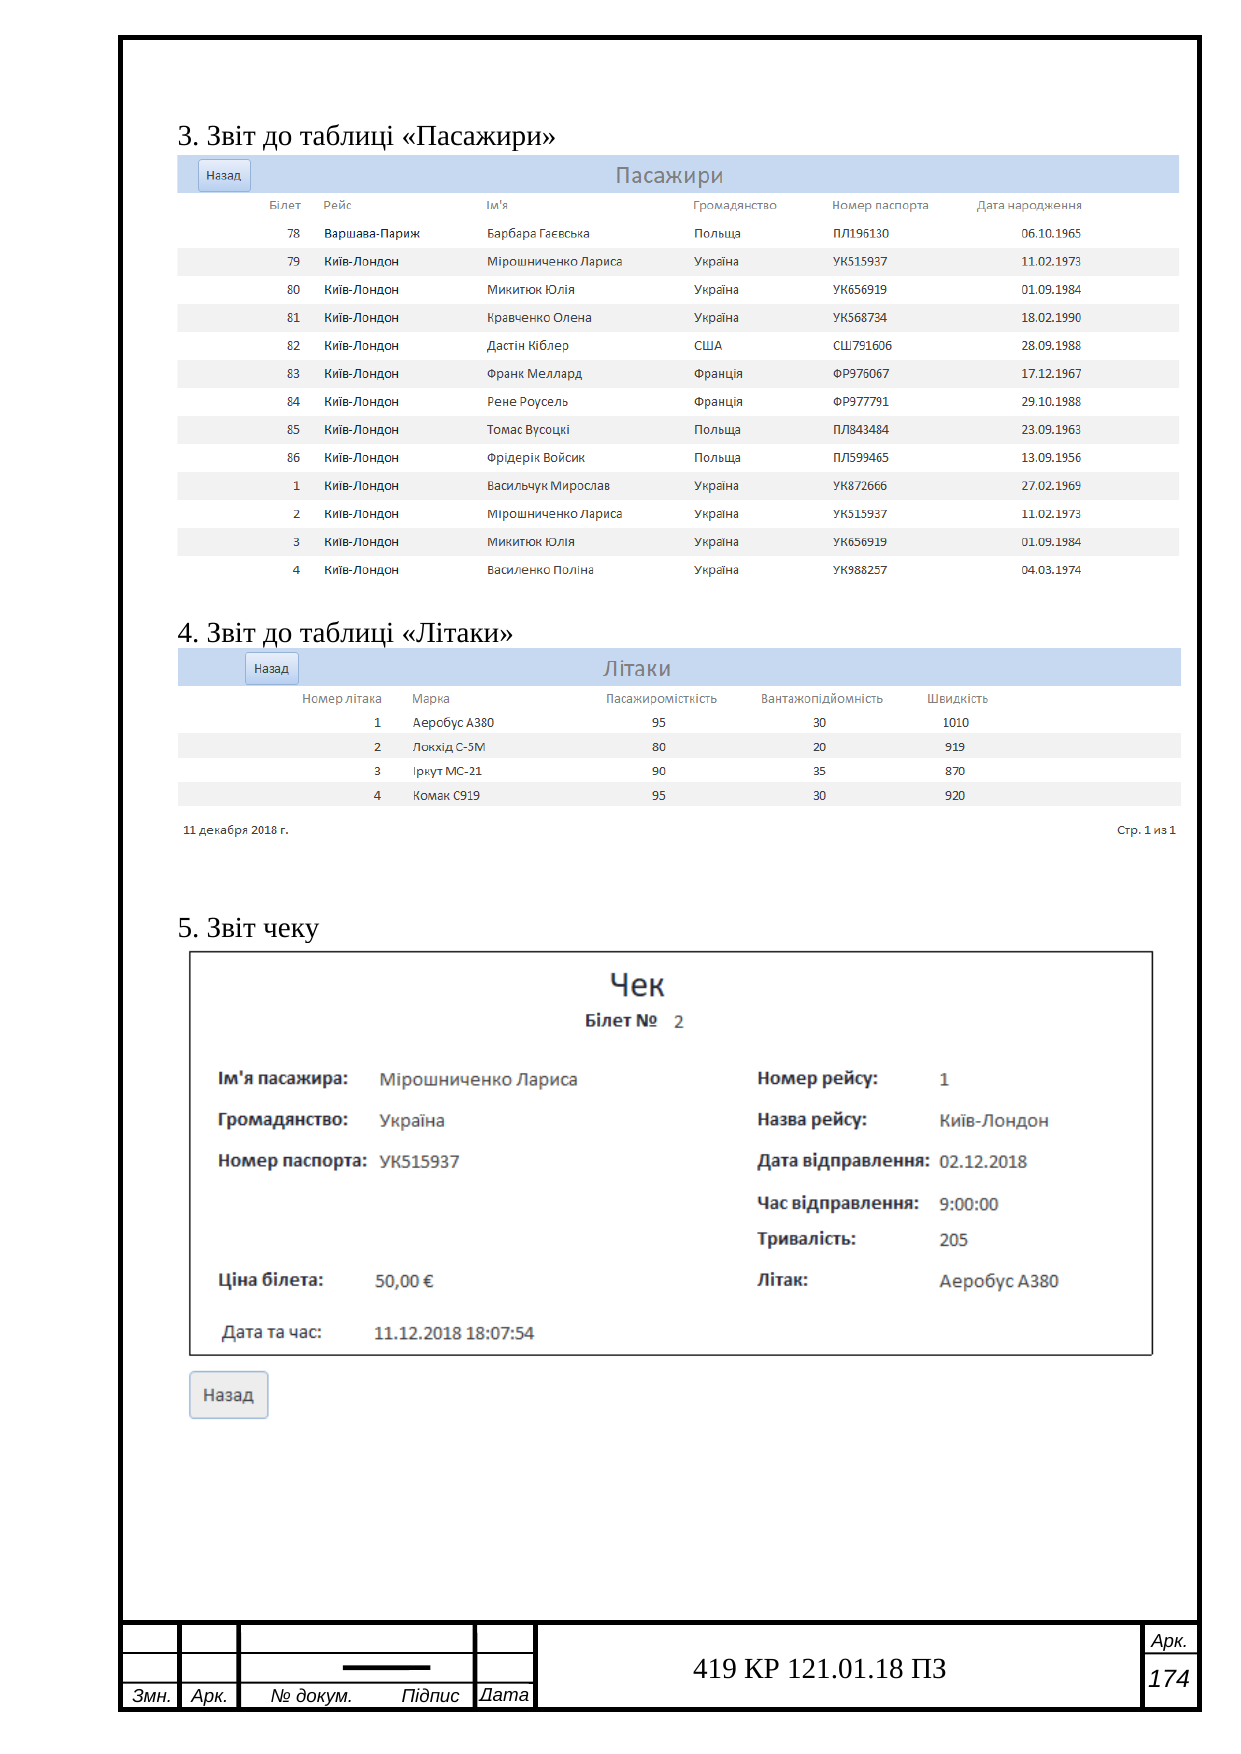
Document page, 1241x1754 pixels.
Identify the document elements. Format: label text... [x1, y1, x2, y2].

text 5. Звіт чеку [177, 910, 1152, 943]
text 4. Звіт до таблиці «Літаки» [177, 615, 1152, 648]
picture [177, 943, 1182, 1426]
picture [177, 648, 1182, 843]
text 3. Звіт до таблиці «Пасажири» [177, 118, 1152, 151]
picture [177, 151, 1180, 582]
